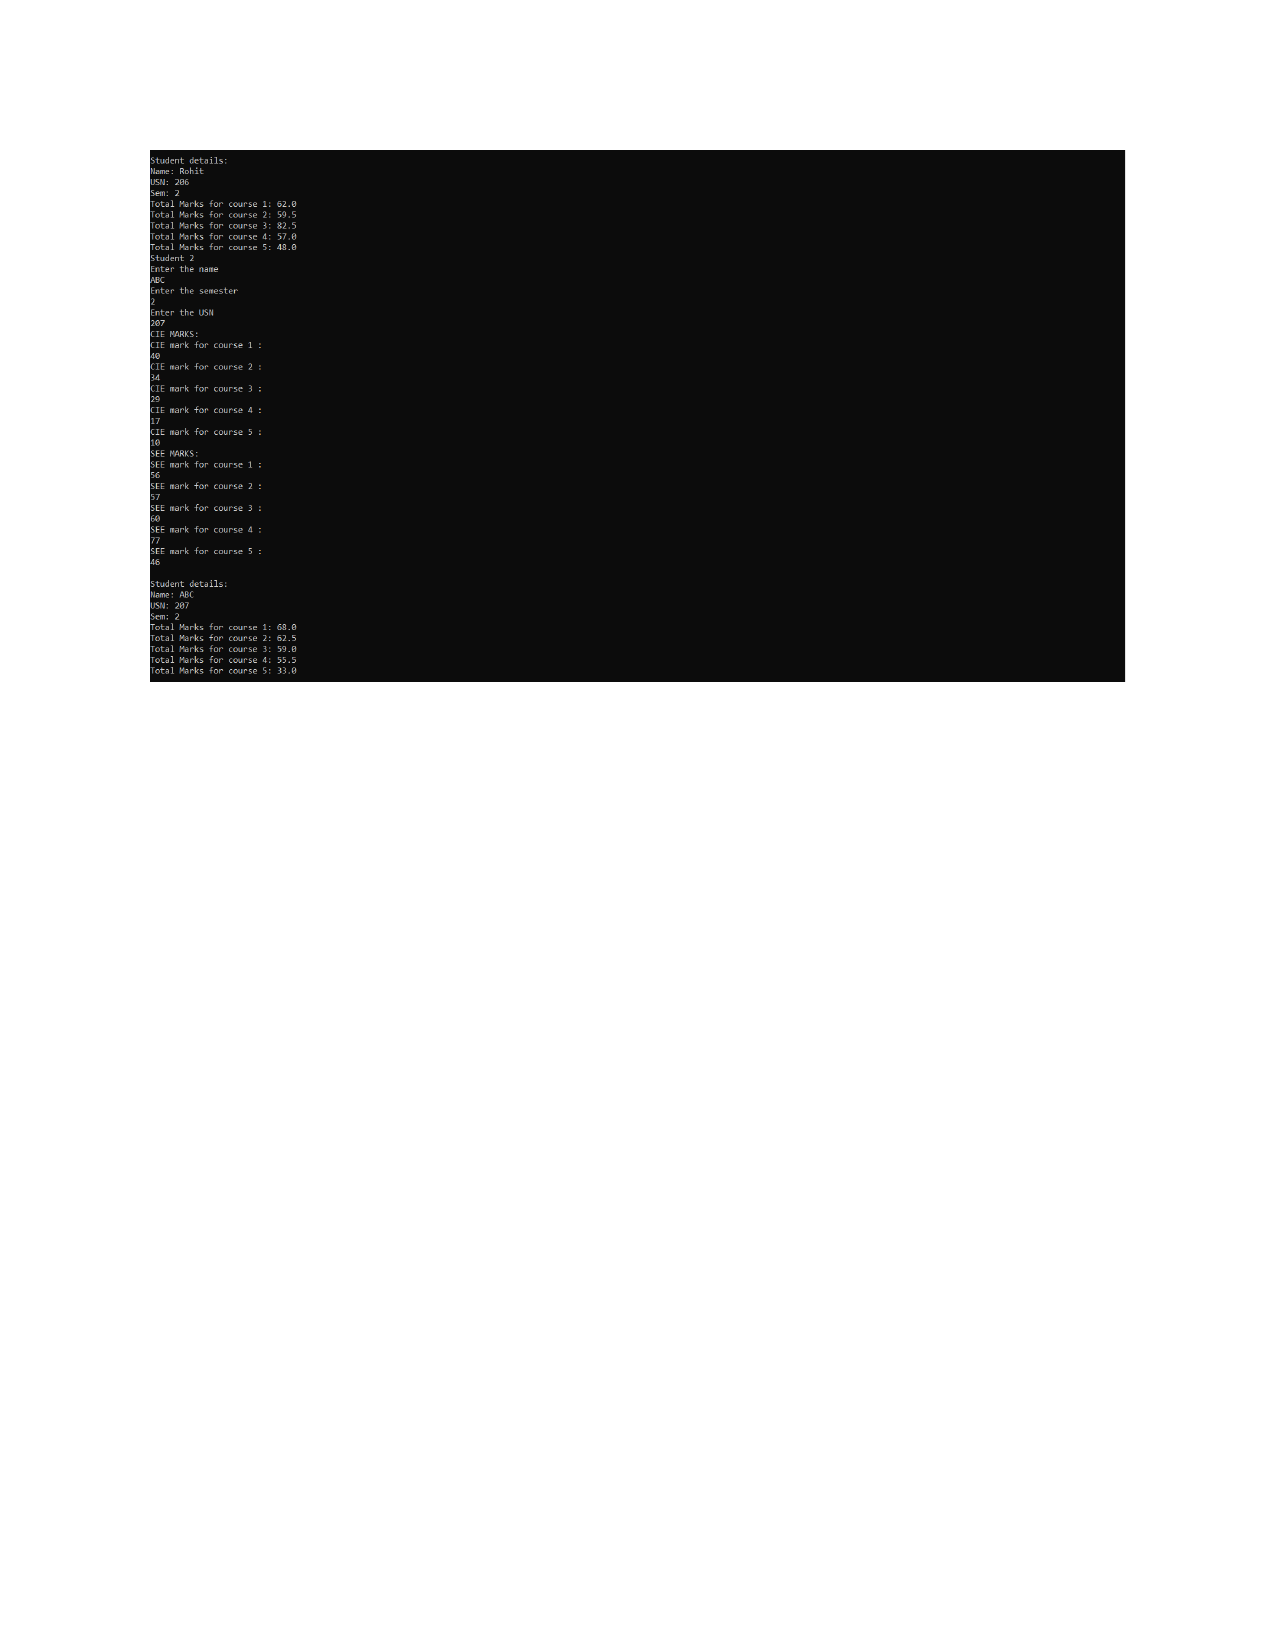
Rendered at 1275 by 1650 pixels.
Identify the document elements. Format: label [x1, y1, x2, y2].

picture [150, 150, 1125, 682]
